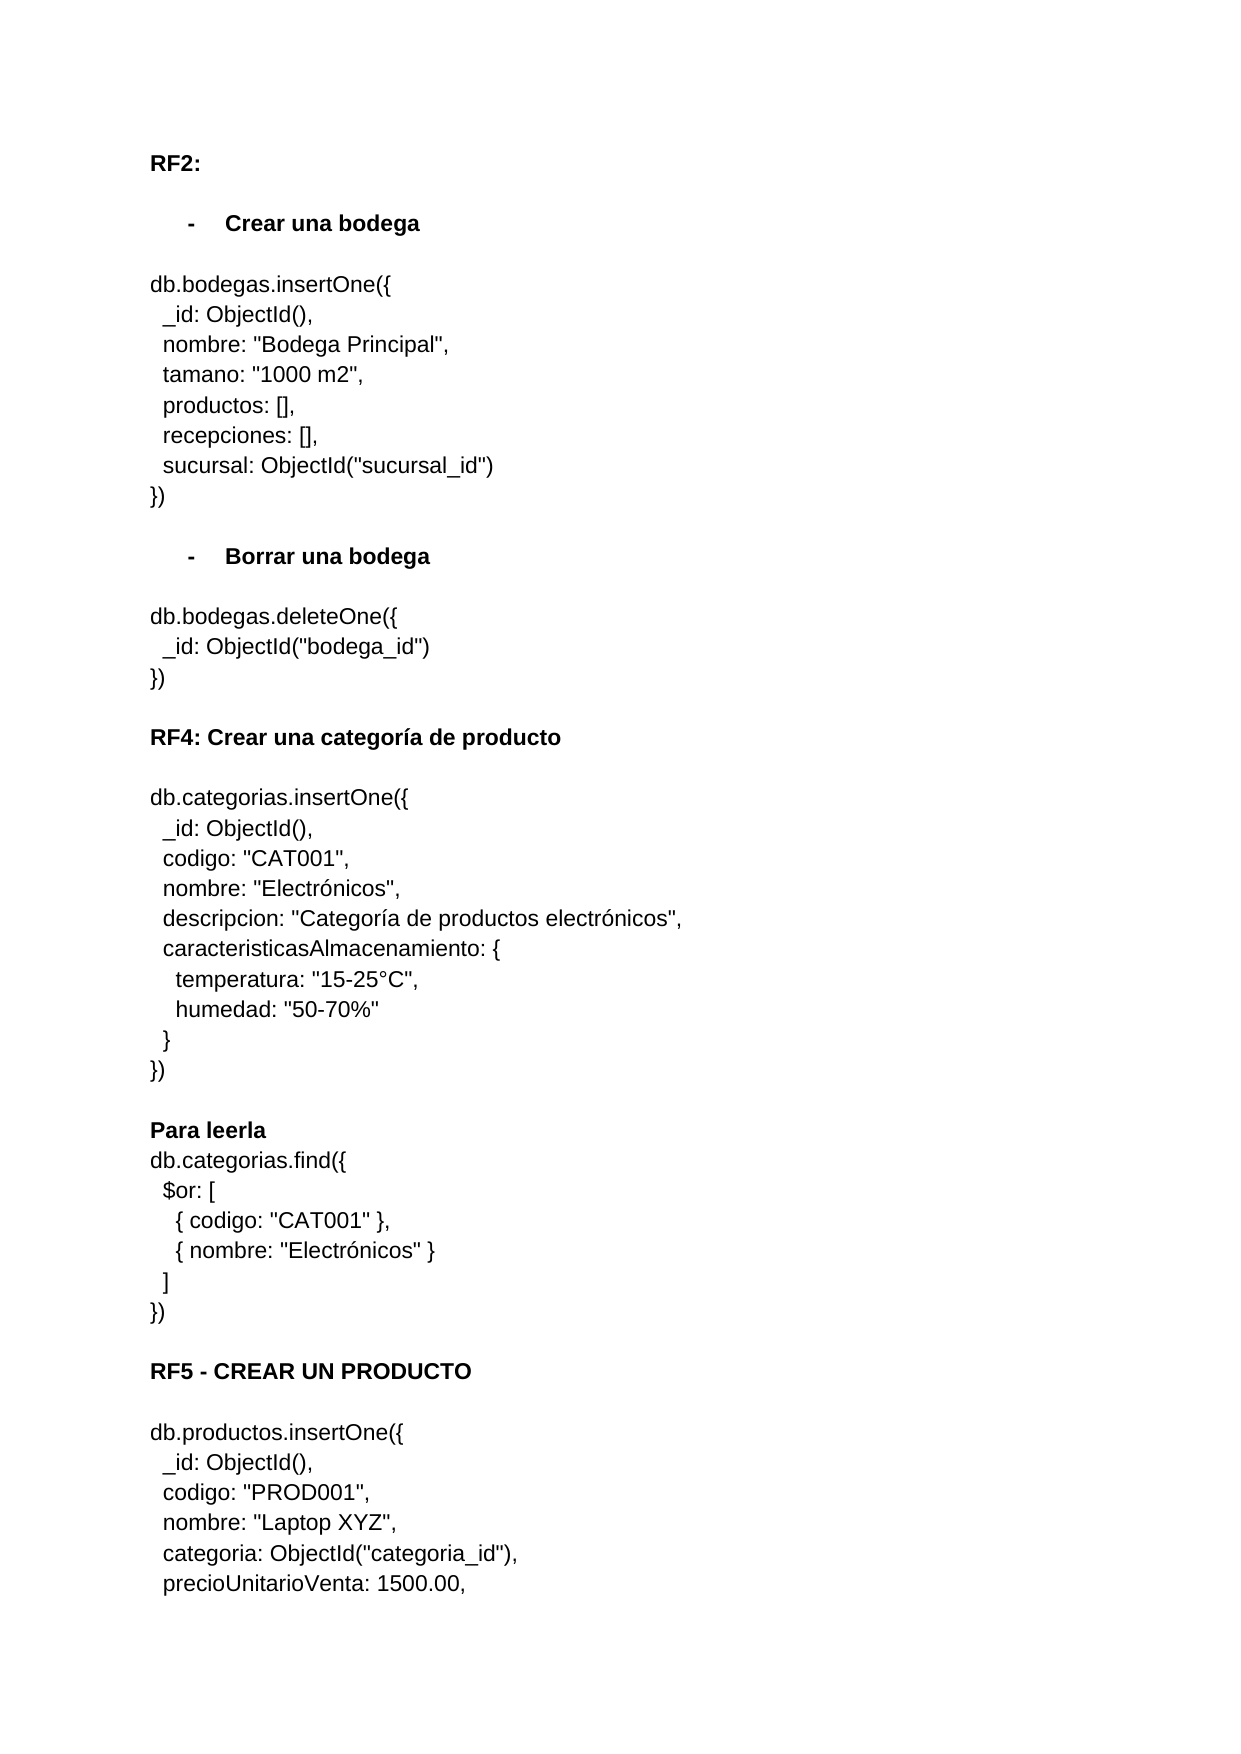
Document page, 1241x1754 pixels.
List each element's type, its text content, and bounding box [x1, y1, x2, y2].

text db.productos.insertOne({ [150, 1419, 1090, 1445]
text { nombre: "Electrónicos" } [150, 1237, 1090, 1264]
text _id: ObjectId(), [150, 1449, 1090, 1475]
text nombre: "Laptop XYZ", [150, 1509, 1090, 1536]
text } [150, 1026, 1090, 1052]
text humedad: "50-70%" [150, 996, 1090, 1022]
text }) [150, 663, 1090, 690]
text caracteristicasAlmacenamiento: { [150, 935, 1090, 962]
text nombre: "Electrónicos", [150, 875, 1090, 901]
text descripcion: "Categoría de productos electrónicos", [150, 905, 1090, 932]
text categoria: ObjectId("categoria_id"), [150, 1539, 1090, 1566]
text RF4: Crear una categoría de producto [150, 724, 1090, 750]
text sucursal: ObjectId("sucursal_id") [150, 452, 1090, 478]
text codigo: "PROD001", [150, 1479, 1090, 1506]
text db.categorias.insertOne({ [150, 784, 1090, 811]
text temperatura: "15-25°C", [150, 966, 1090, 992]
text RF5 - CREAR UN PRODUCTO [150, 1358, 1090, 1385]
text codigo: "CAT001", [150, 845, 1090, 871]
text _id: ObjectId("bodega_id") [150, 633, 1090, 660]
text db.bodegas.deleteOne({ [150, 603, 1090, 629]
list Crear una bodega [187, 210, 1090, 237]
text ] [150, 1268, 1090, 1294]
text }) [150, 1298, 1090, 1324]
text }) [150, 1056, 1090, 1083]
text { codigo: "CAT001" }, [150, 1207, 1090, 1234]
text db.bodegas.insertOne({ [150, 271, 1090, 297]
text tamano: "1000 m2", [150, 361, 1090, 388]
text RF2: [150, 150, 1090, 176]
text productos: [], [150, 392, 1090, 418]
text _id: ObjectId(), [150, 814, 1090, 841]
text recepciones: [], [150, 422, 1090, 448]
text $or: [ [150, 1177, 1090, 1203]
text db.categorias.find({ [150, 1147, 1090, 1173]
text nombre: "Bodega Principal", [150, 331, 1090, 358]
text precioUnitarioVenta: 1500.00, [150, 1570, 1090, 1596]
list Borrar una bodega [187, 543, 1090, 569]
text Para leerla [150, 1117, 1090, 1143]
text _id: ObjectId(), [150, 301, 1090, 327]
text }) [150, 482, 1090, 509]
